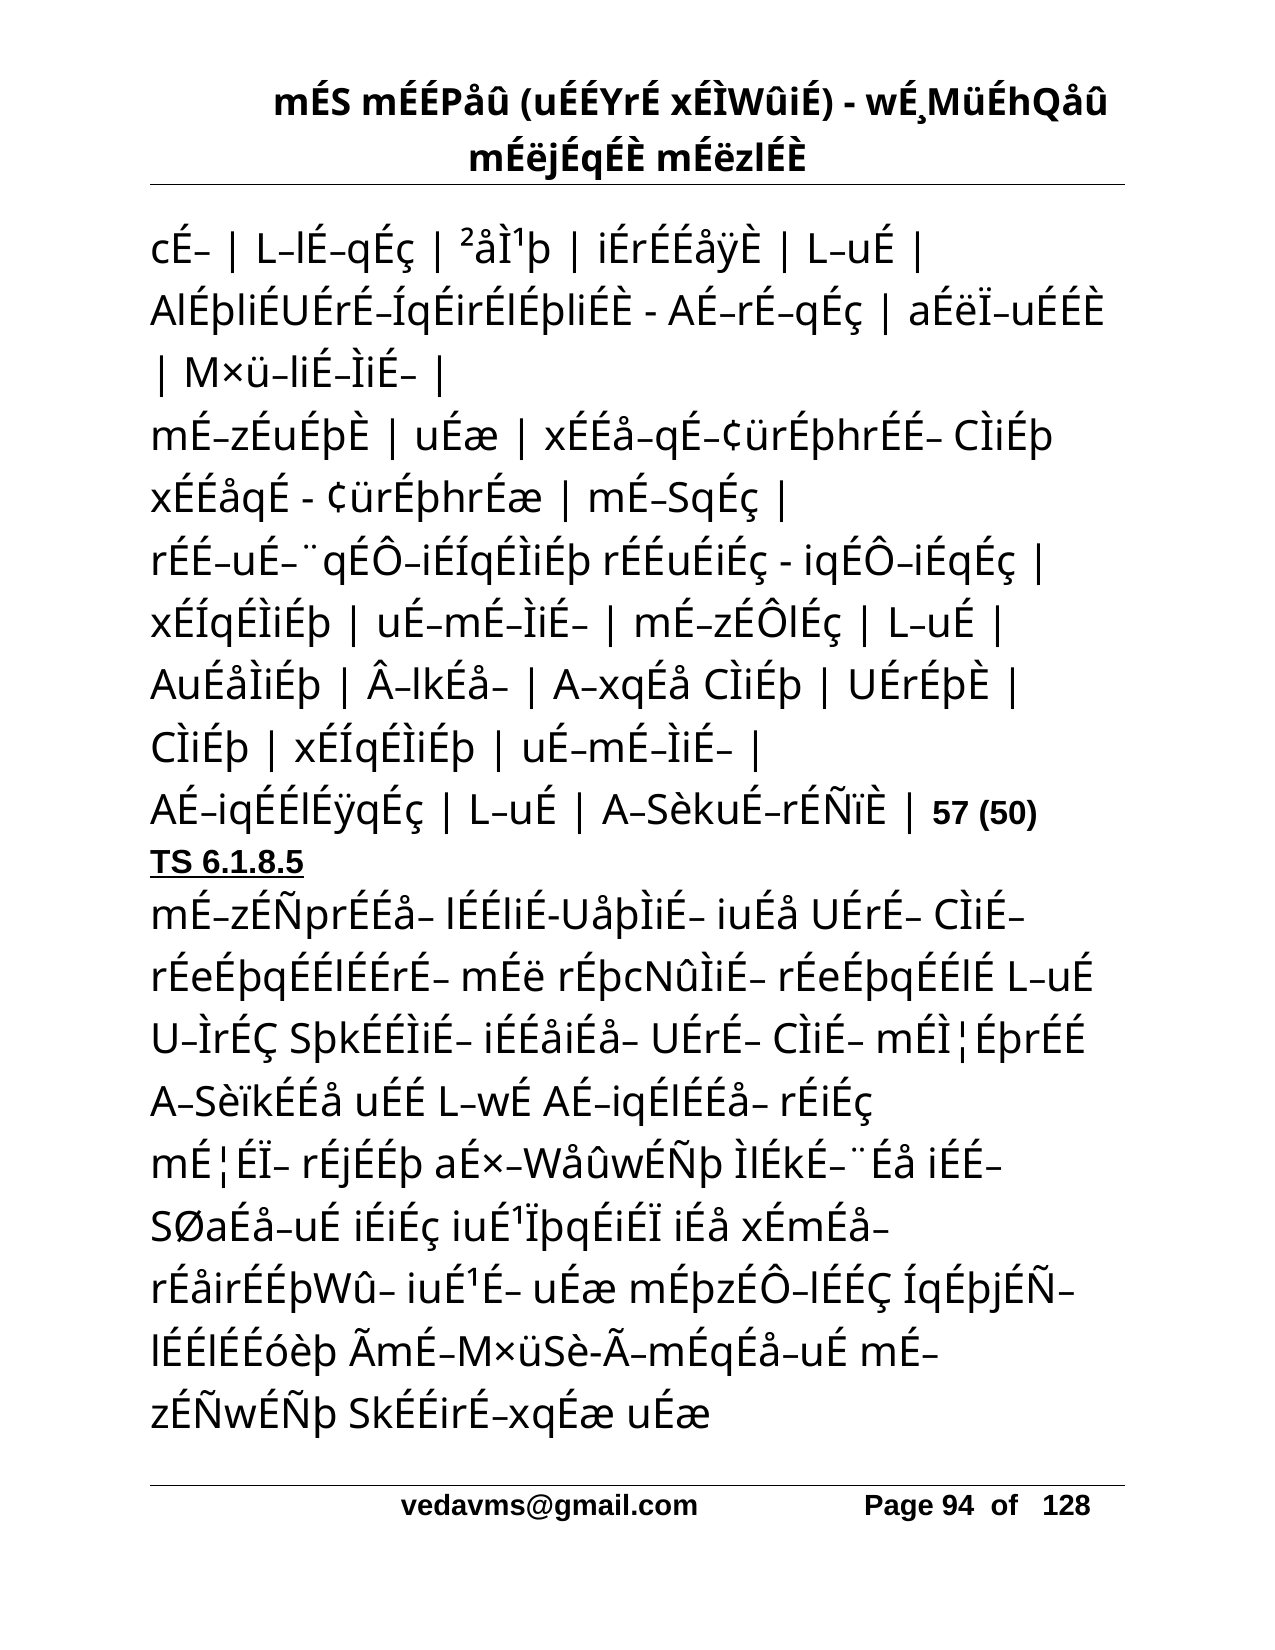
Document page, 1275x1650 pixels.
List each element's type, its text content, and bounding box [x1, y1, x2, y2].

text U–ÌrÉÇ SþkÉÉÌiÉ– iÉÉåiÉå– UÉrÉ– CÌiÉ– mÉÌ¦ÉþrÉÉ A–SèïkÉÉå uÉÉ L–wÉ AÉ–iqÉlÉÉå– rÉiÉç [150, 1009, 1125, 1128]
text rÉÉ–uÉ–¨qÉÔ–iÉÍqÉÌiÉþ rÉÉuÉiÉç - iqÉÔ–iÉqÉç | xÉÍqÉÌiÉþ | uÉ–mÉ–ÌiÉ– | mÉ–zÉÔlÉç | L–uÉ | AuÉåÌiÉþ | Â–lkÉå– | A–xqÉå CÌiÉþ | UÉrÉþÈ | CÌiÉþ | xÉÍqÉÌiÉþ | uÉ–mÉ–ÌiÉ– | [150, 530, 1125, 774]
text TS 6.1.8.5 [150, 842, 1125, 881]
text mÉ–zÉÑprÉÉå– lÉÉliÉ-UåþÌiÉ– iuÉå UÉrÉ– CÌiÉ– rÉeÉþqÉÉlÉÉrÉ– mÉë rÉþcNûÌiÉ– rÉeÉþqÉÉlÉ L–uÉ [150, 884, 1125, 1004]
text mÉ–zÉuÉþÈ | uÉæ | xÉÉå–qÉ–¢ürÉþhrÉÉ– CÌiÉþ xÉÉåqÉ - ¢ürÉþhrÉæ | mÉ–SqÉç | [150, 406, 1125, 525]
text AÉ–iqÉÉlÉÿqÉç | L–uÉ | A–SèkuÉ–rÉÑïÈ | 57 (50) [150, 780, 1125, 837]
text mÉ¦ÉÏ– rÉjÉÉþ aÉ×–WåûwÉÑþ ÌlÉkÉ–¨Éå iÉÉ–SØaÉå–uÉ iÉiÉç iuÉ¹ÏþqÉiÉÏ iÉå xÉmÉå–rÉåirÉÉþWû– iuÉ¹É– uÉæ mÉþzÉÔ–lÉÉÇ ÍqÉþjÉÑ–lÉÉlÉÉóèþ ÃmÉ–M×üSè-Ã–mÉqÉå–uÉ mÉ–zÉÑwÉÑþ SkÉÉirÉ–xqÉæ uÉæ [150, 1134, 1125, 1441]
